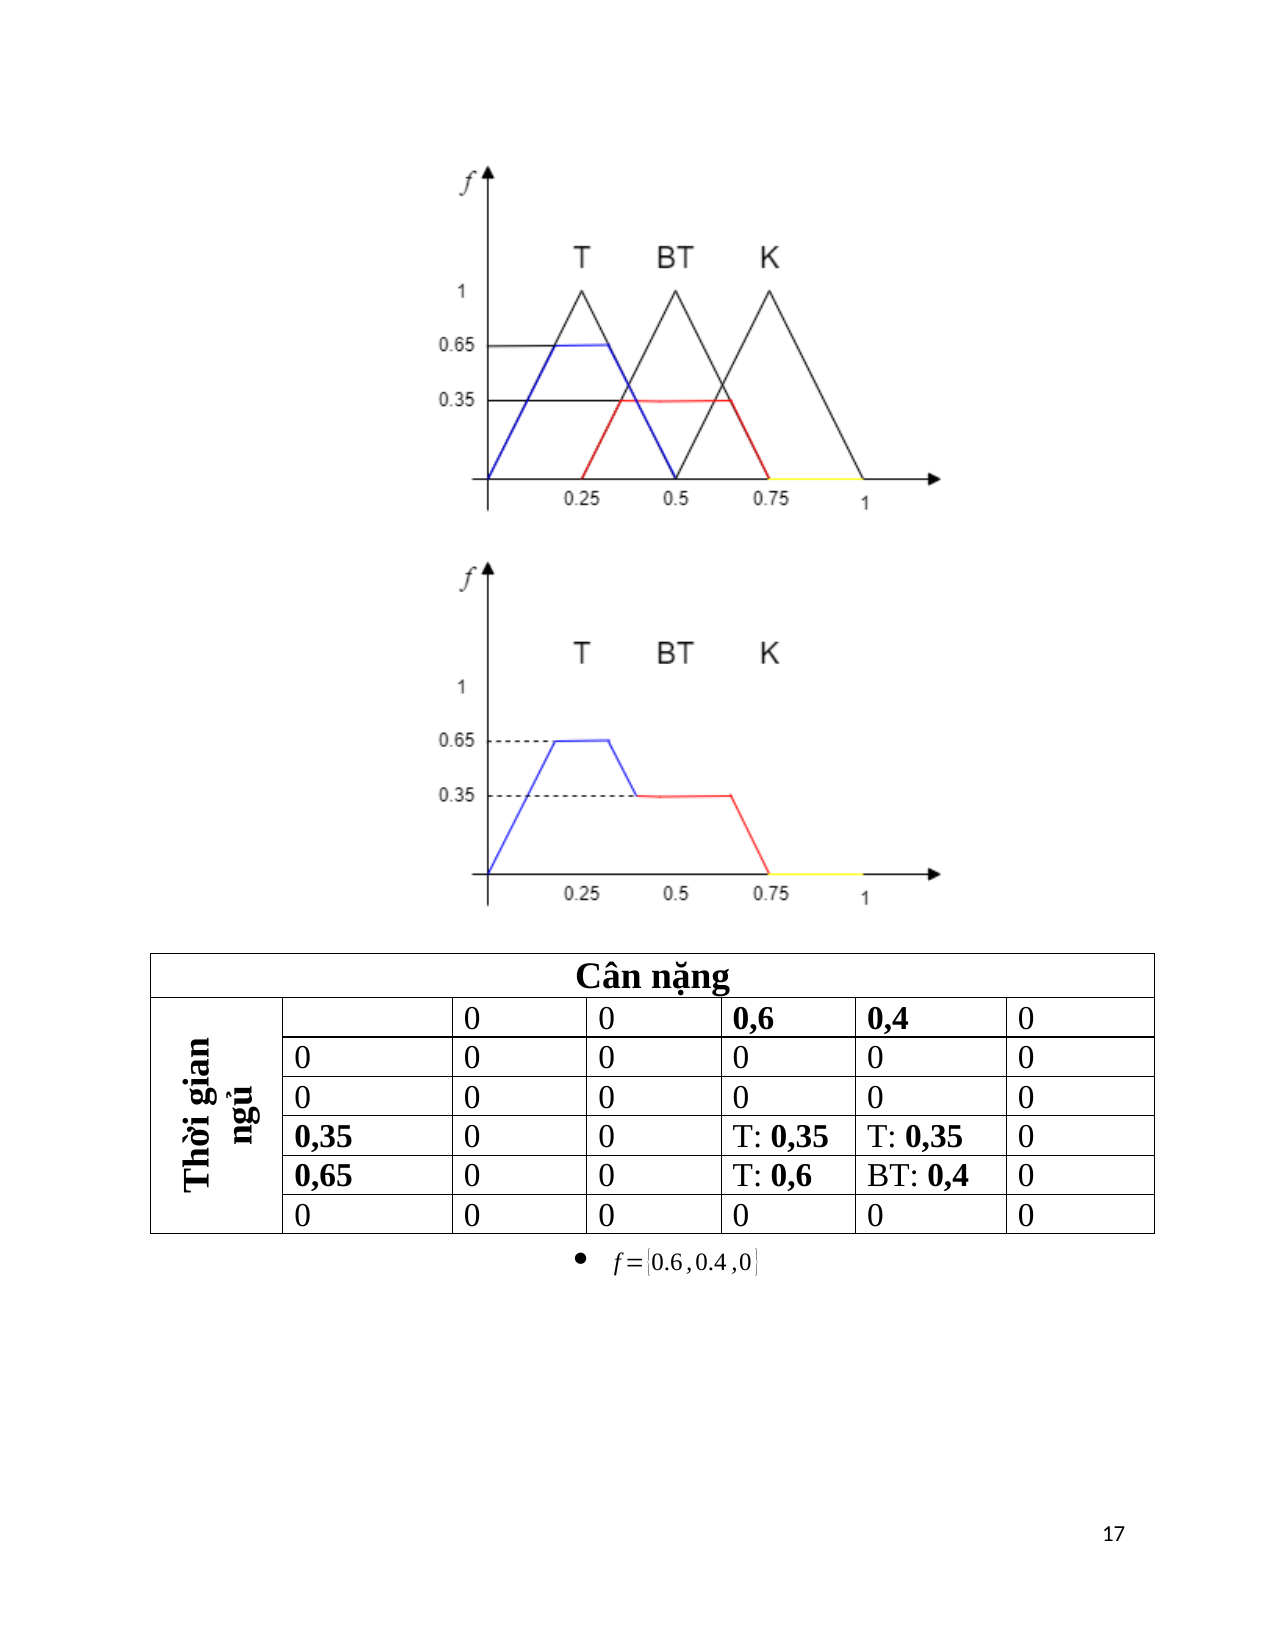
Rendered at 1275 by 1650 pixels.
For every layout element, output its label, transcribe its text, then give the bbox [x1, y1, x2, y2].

table_cell 0 [283, 1077, 452, 1115]
table_cell Thời gian ngủ [151, 998, 282, 1233]
table_cell 0 [587, 1156, 721, 1194]
table_cell 0 [453, 998, 586, 1036]
table_cell 0 [856, 1195, 1006, 1233]
table_cell 0 [1007, 1077, 1154, 1115]
picture [417, 545, 955, 927]
table_header Cân nặng [151, 954, 1154, 997]
table_cell T: 0,6 [722, 1156, 855, 1194]
table_cell 0 [1007, 998, 1154, 1036]
table_cell 0 [1007, 1195, 1154, 1233]
table_cell 0 [722, 1077, 855, 1115]
table_cell 0,6 [722, 998, 855, 1036]
table_cell 0 [722, 1038, 855, 1076]
table_cell [283, 998, 452, 1036]
table_cell BT: 0,4 [856, 1156, 1006, 1194]
table_cell 0 [453, 1077, 586, 1115]
table_cell 0 [453, 1116, 586, 1154]
table_cell 0,35 [283, 1116, 452, 1154]
table_cell 0 [453, 1195, 586, 1233]
table_cell 0 [587, 1116, 721, 1154]
picture [417, 150, 955, 532]
table_cell 0 [1007, 1038, 1154, 1076]
table_cell 0 [722, 1195, 855, 1233]
table_cell 0 [856, 1077, 1006, 1115]
table_cell 0 [453, 1156, 586, 1194]
table_cell 0 [453, 1038, 586, 1076]
table_cell T: 0,35 [856, 1116, 1006, 1154]
table_cell 0 [587, 1077, 721, 1115]
table_cell 0 [587, 1038, 721, 1076]
table_cell 0 [283, 1195, 452, 1233]
table_cell 0 [1007, 1156, 1154, 1194]
table_cell 0 [587, 1195, 721, 1233]
table_cell 0 [1007, 1116, 1154, 1154]
table_cell T: 0,35 [722, 1116, 855, 1154]
table_cell 0 [856, 1038, 1006, 1076]
table_cell 0 [587, 998, 721, 1036]
table_cell 0,4 [856, 998, 1006, 1036]
table_cell 0,65 [283, 1156, 452, 1194]
table_cell 0 [283, 1038, 452, 1076]
